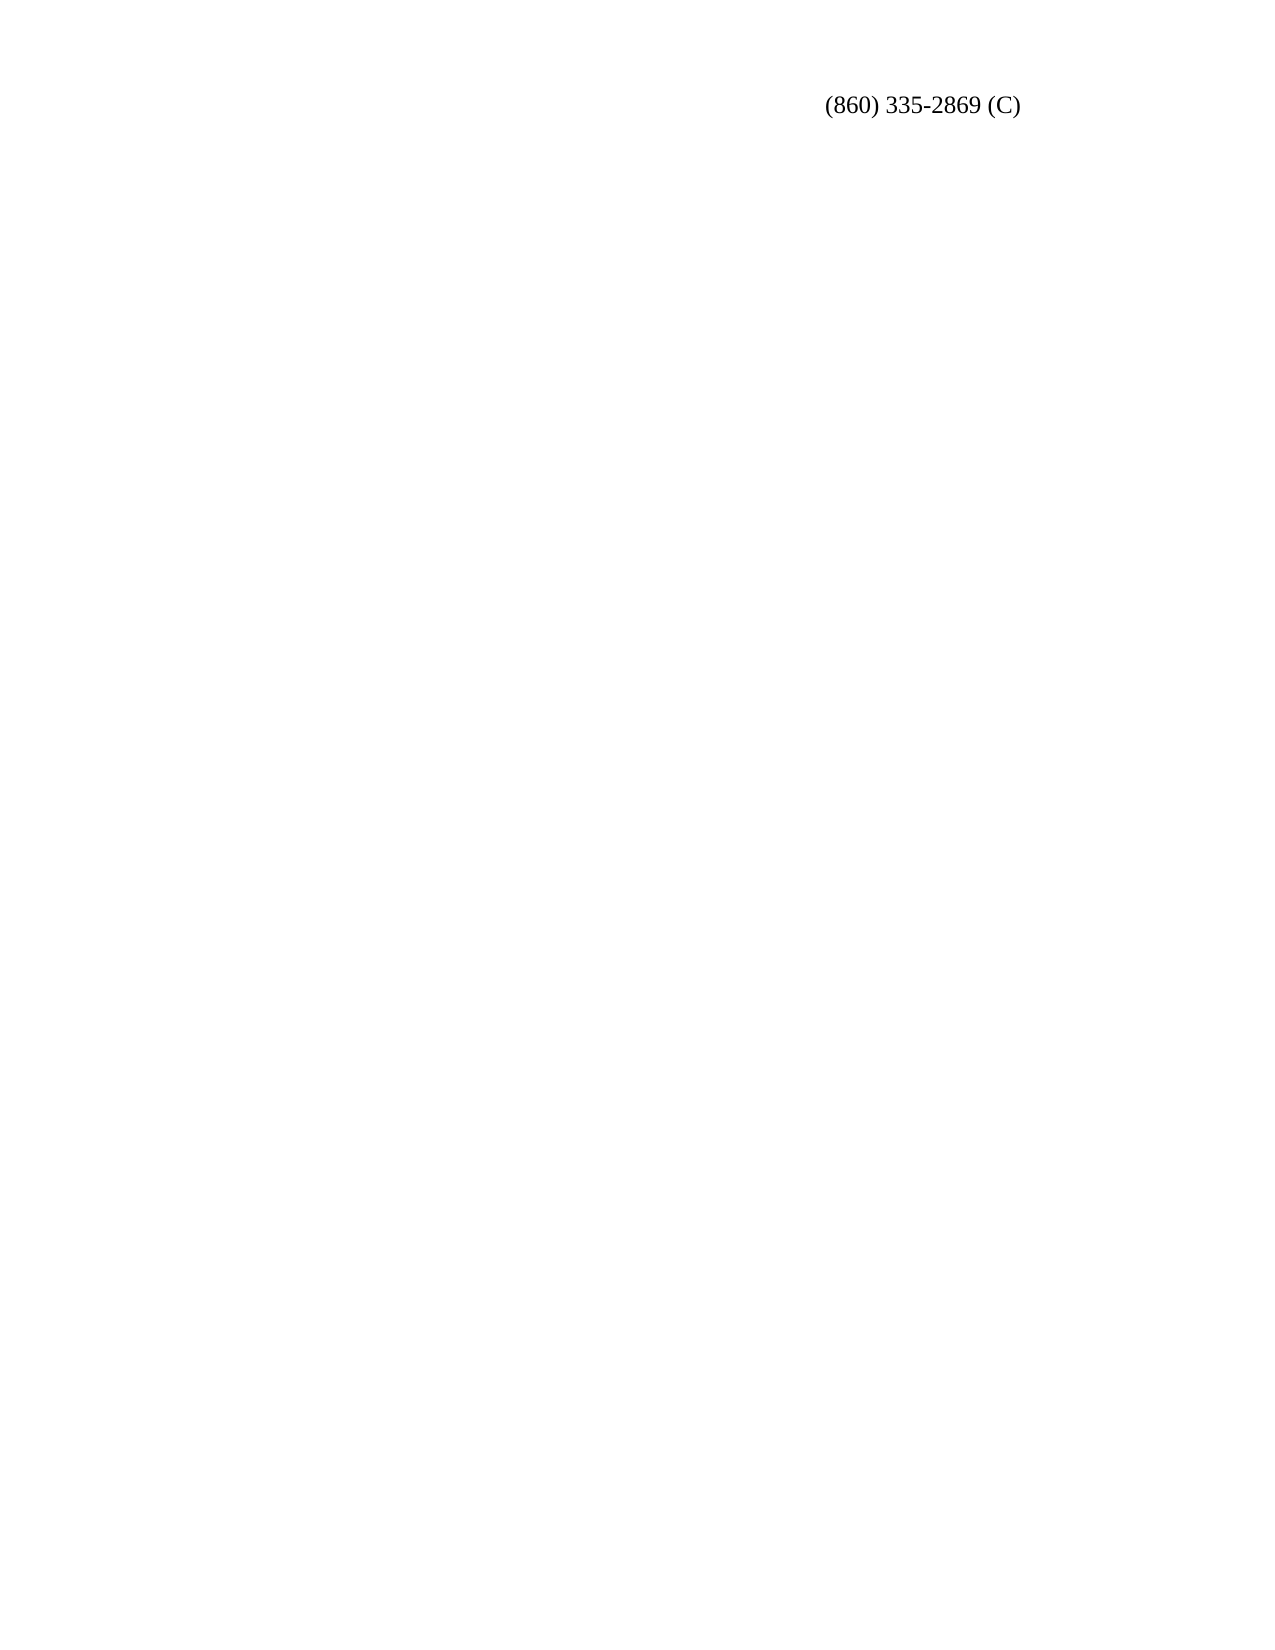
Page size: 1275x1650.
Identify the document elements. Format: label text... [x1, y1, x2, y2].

text (860) 335-2869 (C) [750, 90, 1125, 119]
